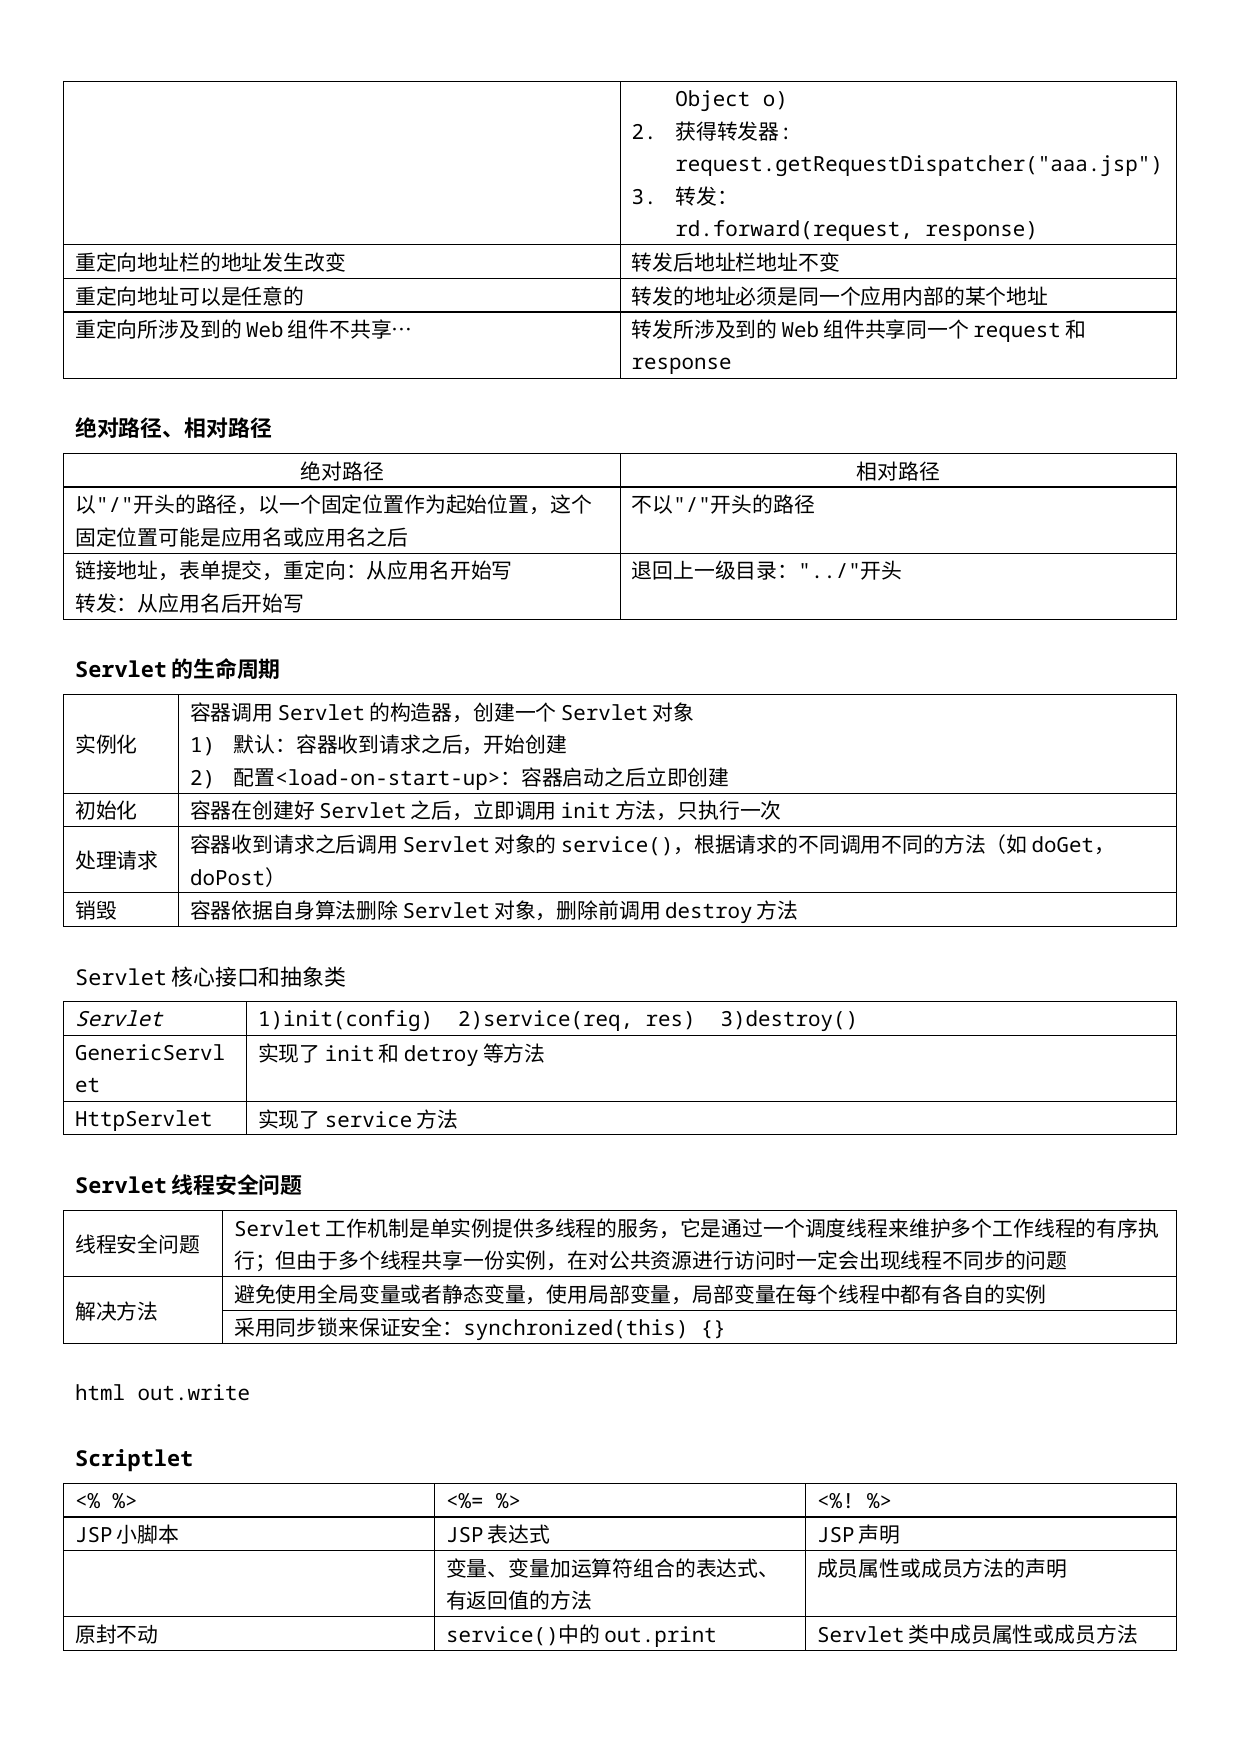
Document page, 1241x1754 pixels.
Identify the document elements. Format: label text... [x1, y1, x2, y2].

table_header 相对路径 [621, 454, 1176, 486]
table_header 容器调用Servlet的构造器，创建一个Servlet对象 默认：容器收到请求之后，开始创建 配置<load-on-start-up>：容器启动之后立即创建 [179, 695, 1176, 793]
table_header Servlet [64, 1002, 246, 1035]
table_cell 转发的地址必须是同一个应用内部的某个地址 [621, 279, 1176, 311]
table_cell 成员属性或成员方法的声明 [806, 1551, 1176, 1616]
table_cell 退回上一级目录："../"开头 [621, 554, 1176, 618]
table_header 线程安全问题 [64, 1211, 222, 1276]
text html out.write [75, 1377, 1165, 1409]
table_cell 采用同步锁来保证安全：synchronized(this) {} [223, 1311, 1176, 1343]
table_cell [64, 82, 620, 244]
table_cell 实现了init和detroy等方法 [247, 1036, 1176, 1101]
subtitle Scriptlet [75, 1442, 1165, 1474]
table_header <%= %> [435, 1484, 805, 1516]
table_cell service()中的out.print [435, 1617, 805, 1649]
table_cell 处理请求 [64, 827, 178, 892]
table_cell JSP小脚本 [64, 1518, 434, 1550]
table_cell Servlet类中成员属性或成员方法 [806, 1617, 1176, 1649]
table_cell 避免使用全局变量或者静态变量，使用局部变量，局部变量在每个线程中都有各自的实例 [223, 1277, 1176, 1309]
table_header Servlet工作机制是单实例提供多线程的服务，它是通过一个调度线程来维护多个工作线程的有序执行；但由于多个线程共享一份实例，在对公共资源进行访问时一定会出现线程不同步的问题 [223, 1211, 1176, 1276]
table_cell JSP声明 [806, 1518, 1176, 1550]
table_cell 转发后地址栏地址不变 [621, 245, 1176, 278]
table_cell 容器依据自身算法删除Servlet对象，删除前调用destroy方法 [179, 893, 1176, 926]
table_cell 重定向地址栏的地址发生改变 [64, 245, 620, 278]
table_cell 销毁 [64, 893, 178, 926]
table_cell HttpServlet [64, 1102, 246, 1134]
subtitle Servlet线程安全问题 [75, 1168, 1165, 1200]
table_cell 转发所涉及到的Web组件共享同一个request和response [621, 313, 1176, 377]
table_header <%! %> [806, 1484, 1176, 1516]
subtitle 绝对路径、相对路径 [75, 411, 1165, 443]
table_cell [64, 1551, 434, 1616]
table_cell 容器收到请求之后调用Servlet对象的service()，根据请求的不同调用不同的方法（如doGet， doPost） [179, 827, 1176, 892]
table_cell 变量、变量加运算符组合的表达式、有返回值的方法 [435, 1551, 805, 1616]
table_cell JSP表达式 [435, 1518, 805, 1550]
table_cell 初始化 [64, 794, 178, 826]
table_cell 链接地址，表单提交，重定向：从应用名开始写 转发：从应用名后开始写 [64, 554, 620, 618]
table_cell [621, 82, 1176, 244]
table_header 绝对路径 [64, 454, 620, 486]
table_cell 重定向地址可以是任意的 [64, 279, 620, 311]
table_cell 解决方法 [64, 1277, 222, 1343]
table_cell GenericServlet [64, 1036, 246, 1101]
table_header 1)init(config) 2)service(req, res) 3)destroy() [247, 1002, 1176, 1035]
subtitle Servlet核心接口和抽象类 [75, 959, 1165, 992]
table_header 实例化 [64, 695, 178, 793]
table_cell 容器在创建好Servlet之后，立即调用init方法，只执行一次 [179, 794, 1176, 826]
table_cell 以"/"开头的路径，以一个固定位置作为起始位置，这个固定位置可能是应用名或应用名之后 [64, 488, 620, 552]
table_cell 原封不动 [64, 1617, 434, 1649]
table_cell 重定向所涉及到的Web组件不共享… [64, 313, 620, 377]
table_header <% %> [64, 1484, 434, 1516]
table_cell 实现了service方法 [247, 1102, 1176, 1134]
subtitle Servlet的生命周期 [75, 652, 1165, 684]
table_cell 不以"/"开头的路径 [621, 488, 1176, 552]
